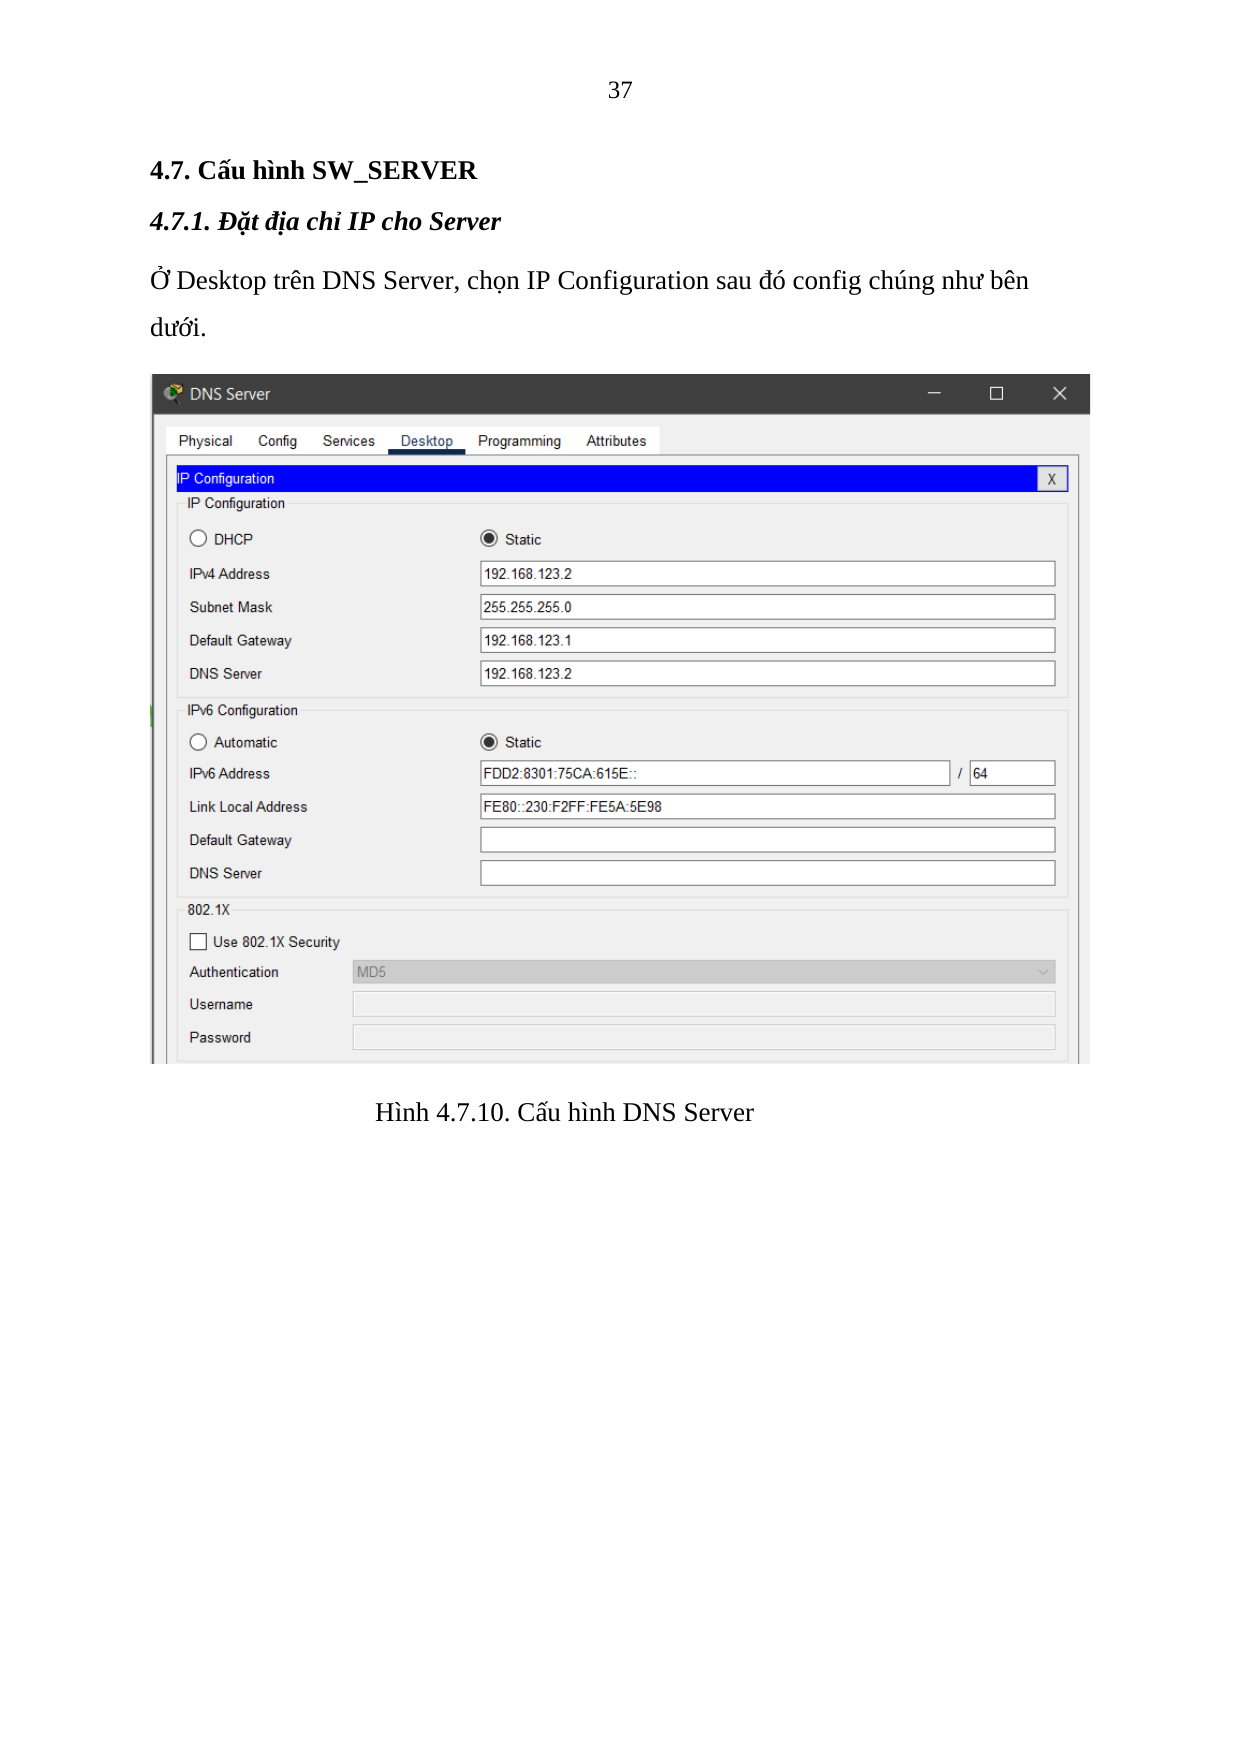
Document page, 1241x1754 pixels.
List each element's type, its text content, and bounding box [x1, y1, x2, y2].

subtitle Cấu hình SW_SERVER [150, 154, 1090, 185]
subtitle Đặt địa chỉ IP cho Server [150, 205, 1090, 236]
text Ở Desktop trên DNS Server, chọn IP Configuration sau đó config chúng như bên dưới. [150, 264, 1090, 342]
picture [150, 374, 1091, 1064]
